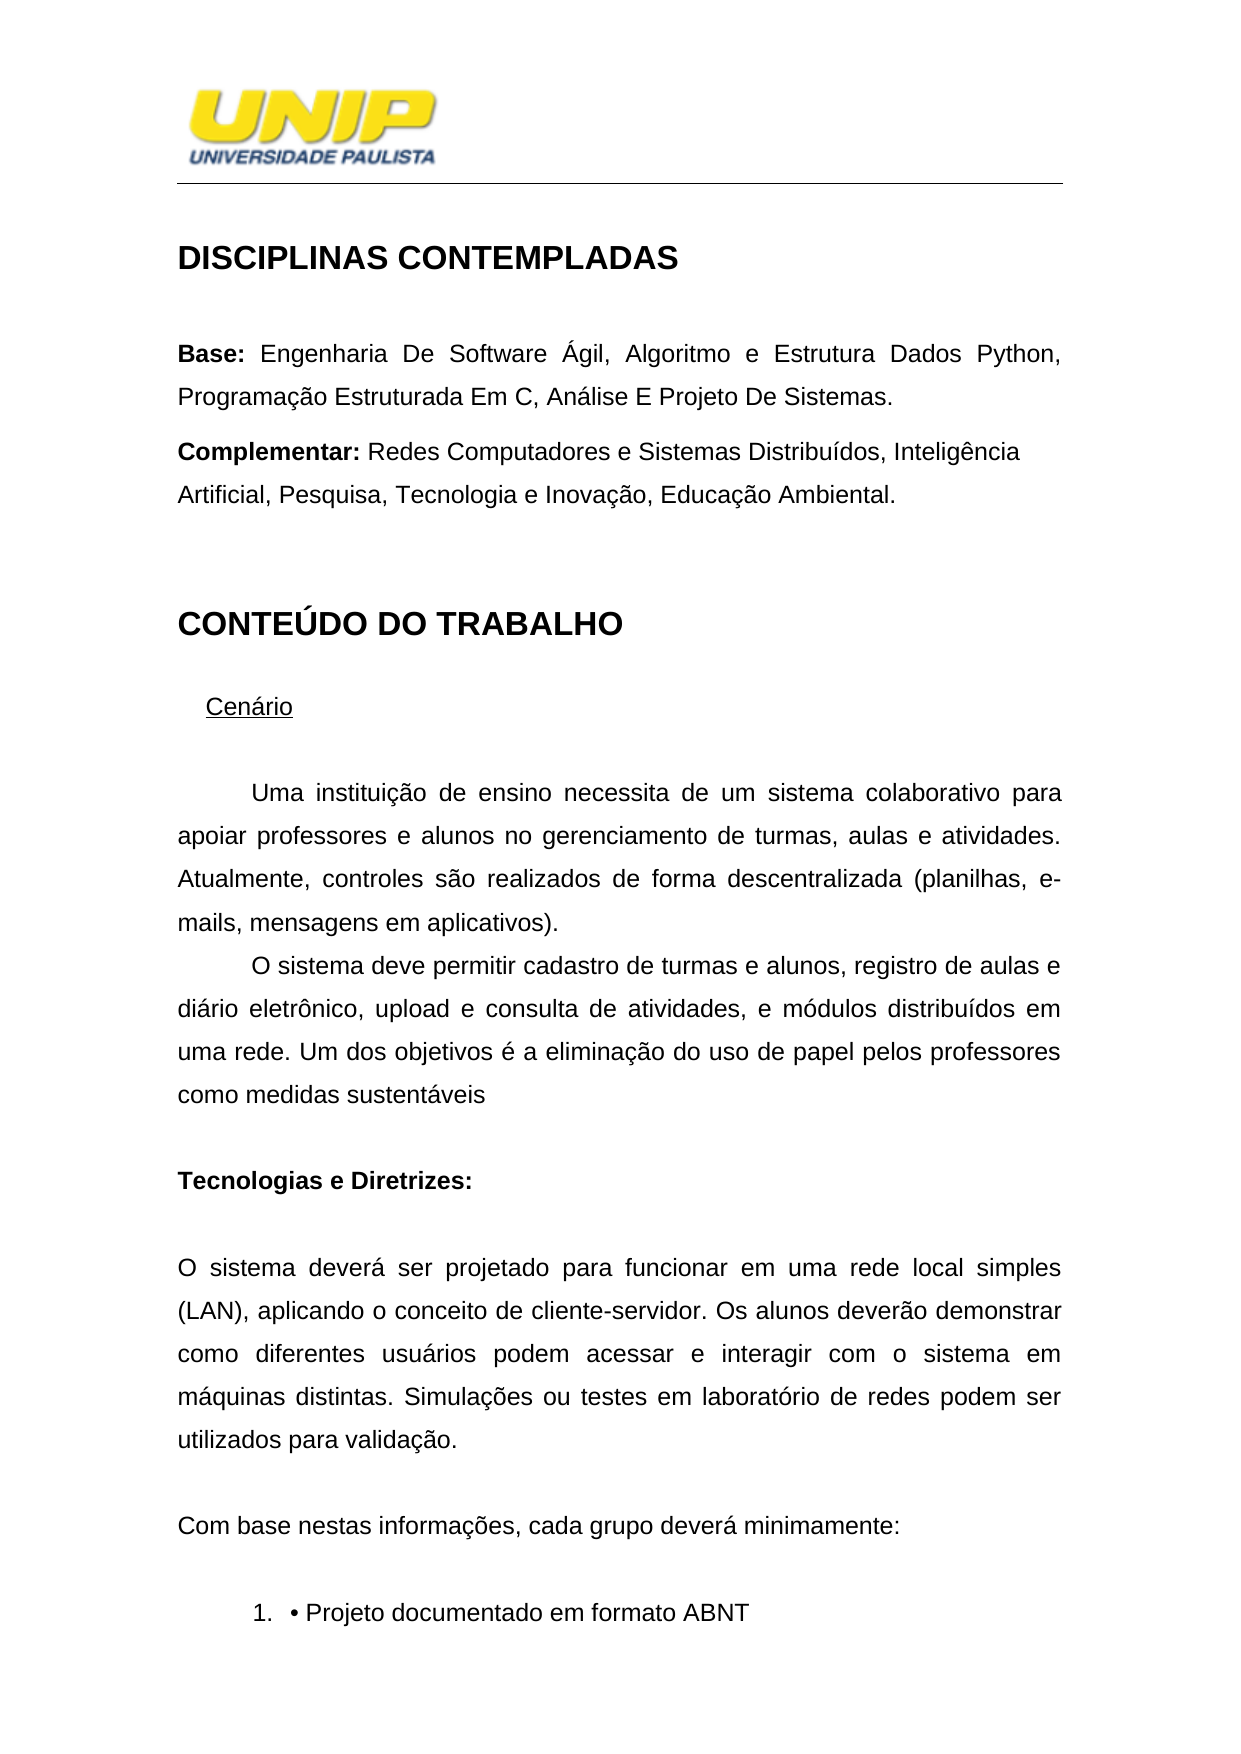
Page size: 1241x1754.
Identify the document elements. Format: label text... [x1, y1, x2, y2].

picture [177, 73, 448, 182]
text Complementar: Redes Computadores e Sistemas Distribuídos, Inteligência Artificial, Pesquisa, Tecnologia e Inovação, Educação Ambiental. [177, 437, 1063, 509]
subtitle DISCIPLINAS CONTEMPLADAS [177, 238, 1063, 277]
text O sistema deve permitir cadastro de turmas e alunos, registro de aulas e diário eletrônico, upload e consulta de atividades, e módulos distribuídos em uma rede. Um dos objetivos é a eliminação do uso de papel pelos professores como medidas sustentáveis [177, 951, 1063, 1109]
text Uma instituição de ensino necessita de um sistema colaborativo para apoiar professores e alunos no gerenciamento de turmas, aulas e atividades. Atualmente, controles são realizados de forma descentralizada (planilhas, e-mails, mensagens em aplicativos). [177, 778, 1063, 936]
text Com base nestas informações, cada grupo deverá minimamente: [177, 1511, 1063, 1540]
text Cenário [177, 692, 1063, 721]
text O sistema deverá ser projetado para funcionar em uma rede local simples (LAN), aplicando o conceito de cliente-servidor. Os alunos deverão demonstrar como diferentes usuários podem acessar e interagir com o sistema em máquinas distintas. Simulações ou testes em laboratório de redes podem ser utilizados para validação. [177, 1253, 1063, 1454]
list • Projeto documentado em formato ABNT [252, 1598, 1063, 1626]
text Tecnologias e Diretrizes: [177, 1166, 1063, 1195]
text Base: Engenharia De Software Ágil, Algoritmo e Estrutura Dados Python, Programação Estruturada Em C, Análise E Projeto De Sistemas. [177, 338, 1063, 410]
subtitle CONTEÚDO DO TRABALHO [177, 604, 1063, 643]
